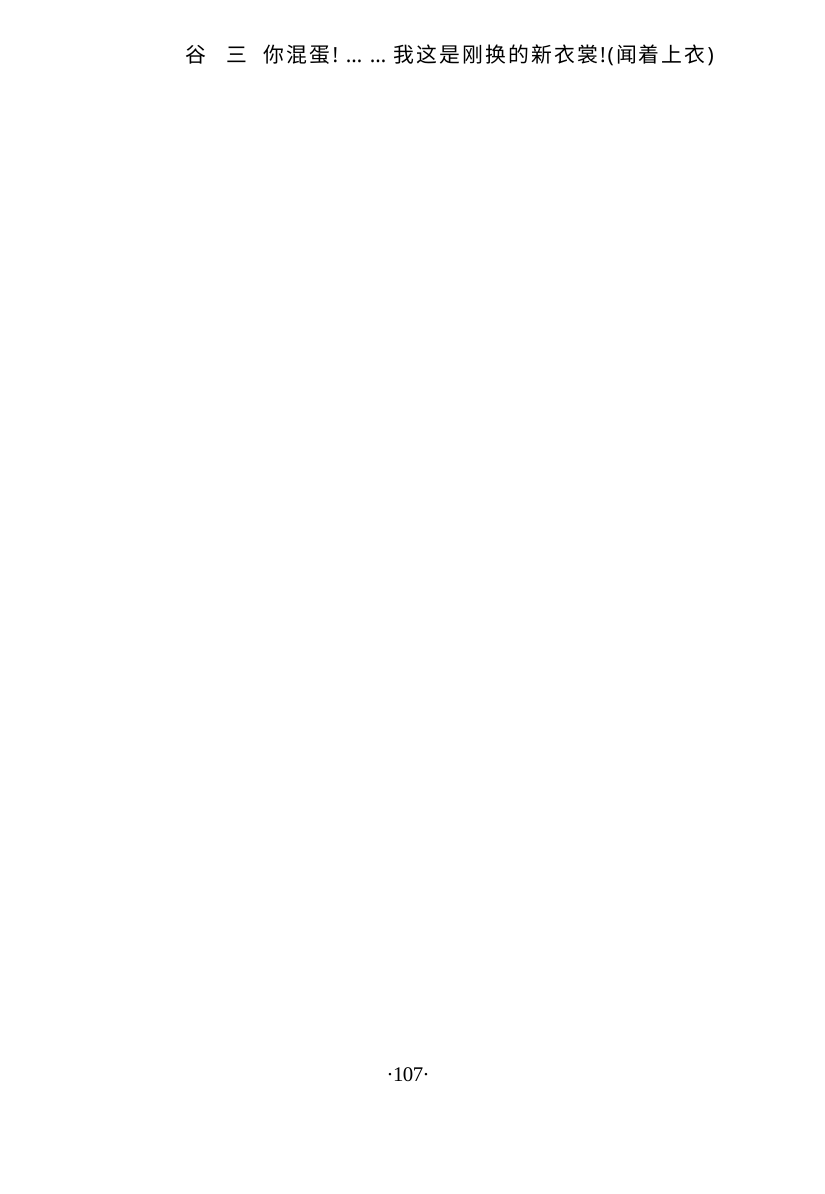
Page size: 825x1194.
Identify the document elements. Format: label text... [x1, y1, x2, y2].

text 谷 三 你混蛋! … … 我这是刚换的新衣裳!(闻着上衣) [124, 42, 713, 68]
